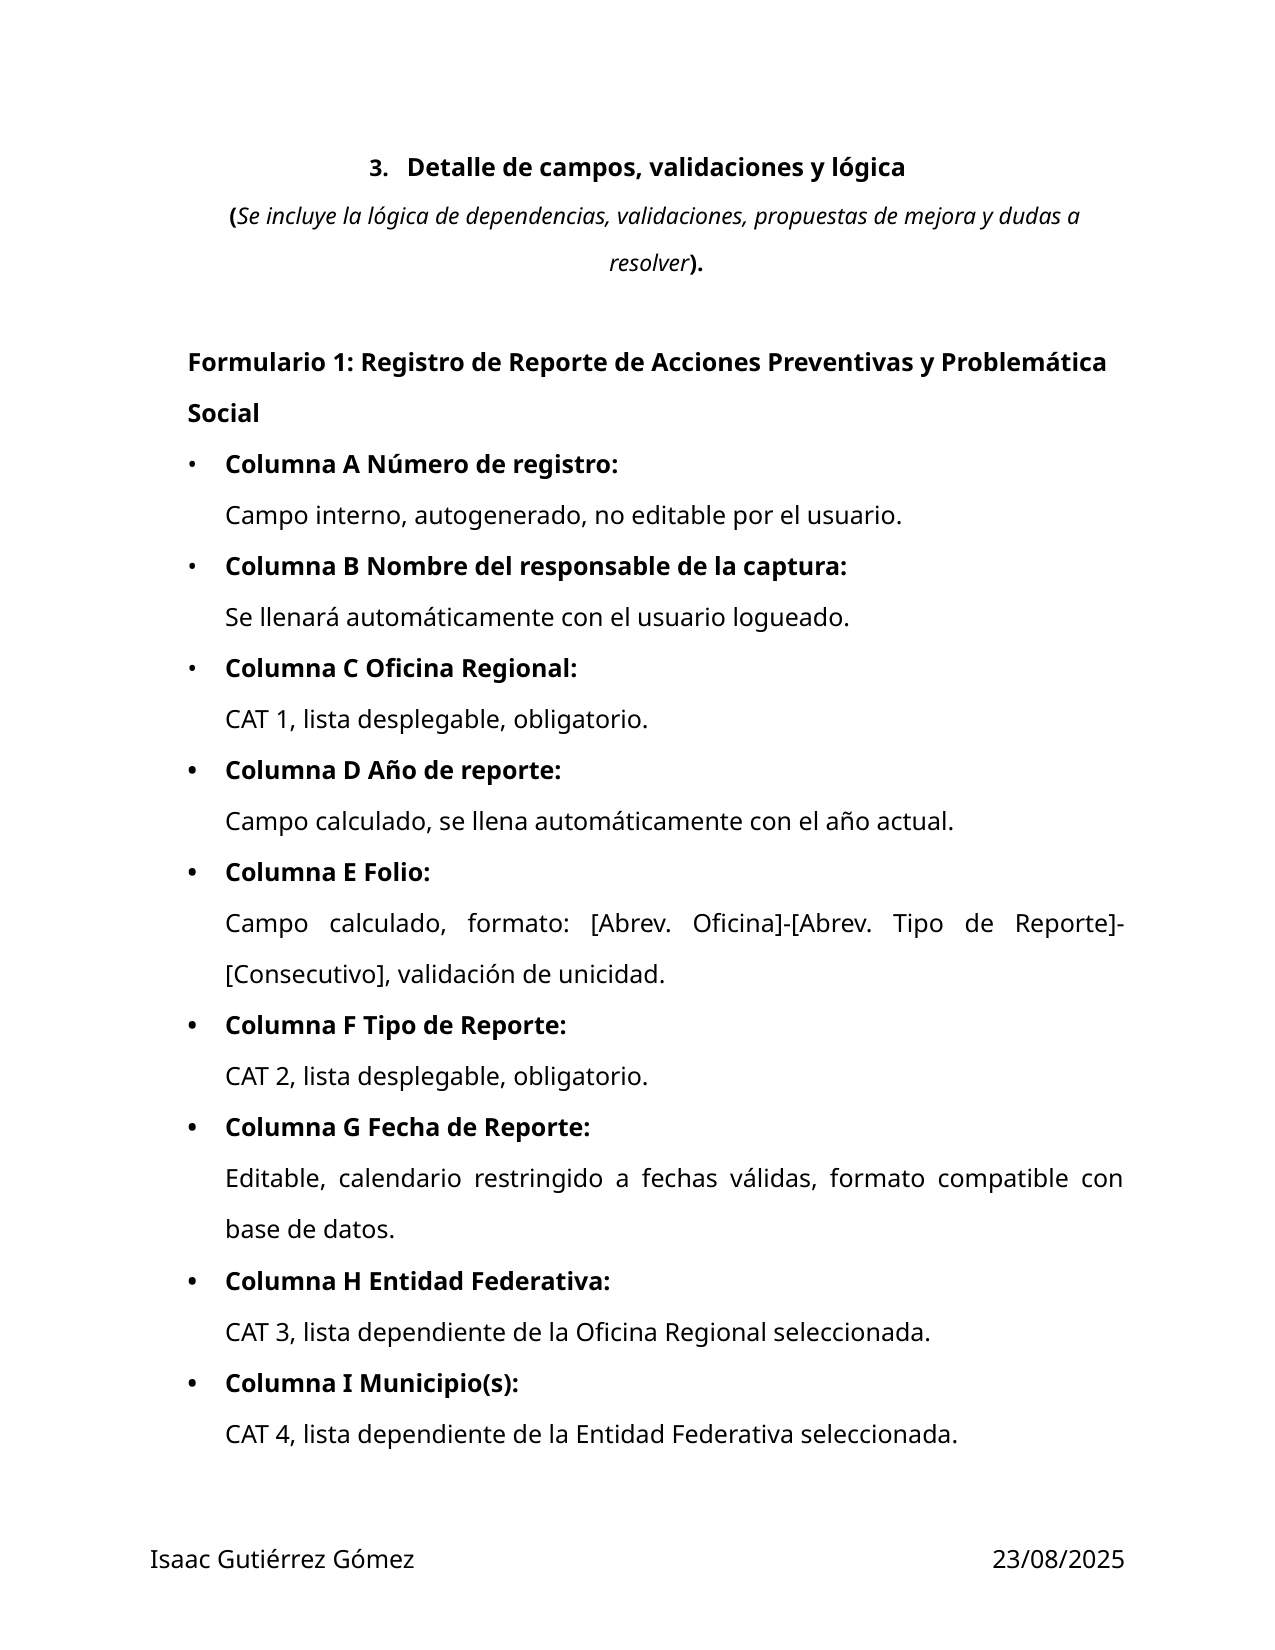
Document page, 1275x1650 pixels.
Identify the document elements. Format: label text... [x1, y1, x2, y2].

list Se llenará automáticamente con el usuario logueado. [225, 600, 1125, 634]
list CAT 2, lista desplegable, obligatorio. [225, 1059, 1125, 1093]
list Columna B Nombre del responsable de la captura: [187, 549, 1125, 583]
list CAT 4, lista dependiente de la Entidad Federativa seleccionada. [225, 1416, 1125, 1450]
list Columna C Oficina Regional: [187, 651, 1125, 685]
list Columna A Número de registro: [187, 447, 1125, 481]
list Columna F Tipo de Reporte: [187, 1008, 1125, 1042]
list Campo calculado, formato: [Abrev. Oficina]-[Abrev. Tipo de Reporte]-[Consecutivo], validación de unicidad. [225, 906, 1125, 991]
list Columna I Municipio(s): [187, 1365, 1125, 1399]
list Formulario 1: Registro de Reporte de Acciones Preventivas y Problemática Social [187, 344, 1125, 429]
list Columna G Fecha de Reporte: [187, 1110, 1125, 1144]
list Columna E Folio: [187, 855, 1125, 889]
list Columna D Año de reporte: [187, 753, 1125, 787]
list CAT 3, lista dependiente de la Oficina Regional seleccionada. [225, 1314, 1125, 1348]
list Columna H Entidad Federativa: [187, 1263, 1125, 1297]
list Detalle de campos, validaciones y lógica (Se incluye la lógica de dependencias, validaciones, propuestas de mejora y dudas a resolver). [150, 150, 1125, 278]
list Editable, calendario restringido a fechas válidas, formato compatible con base de datos. [225, 1161, 1125, 1246]
list Campo calculado, se llena automáticamente con el año actual. [225, 804, 1125, 838]
list CAT 1, lista desplegable, obligatorio. [225, 702, 1125, 736]
list Campo interno, autogenerado, no editable por el usuario. [225, 498, 1125, 532]
